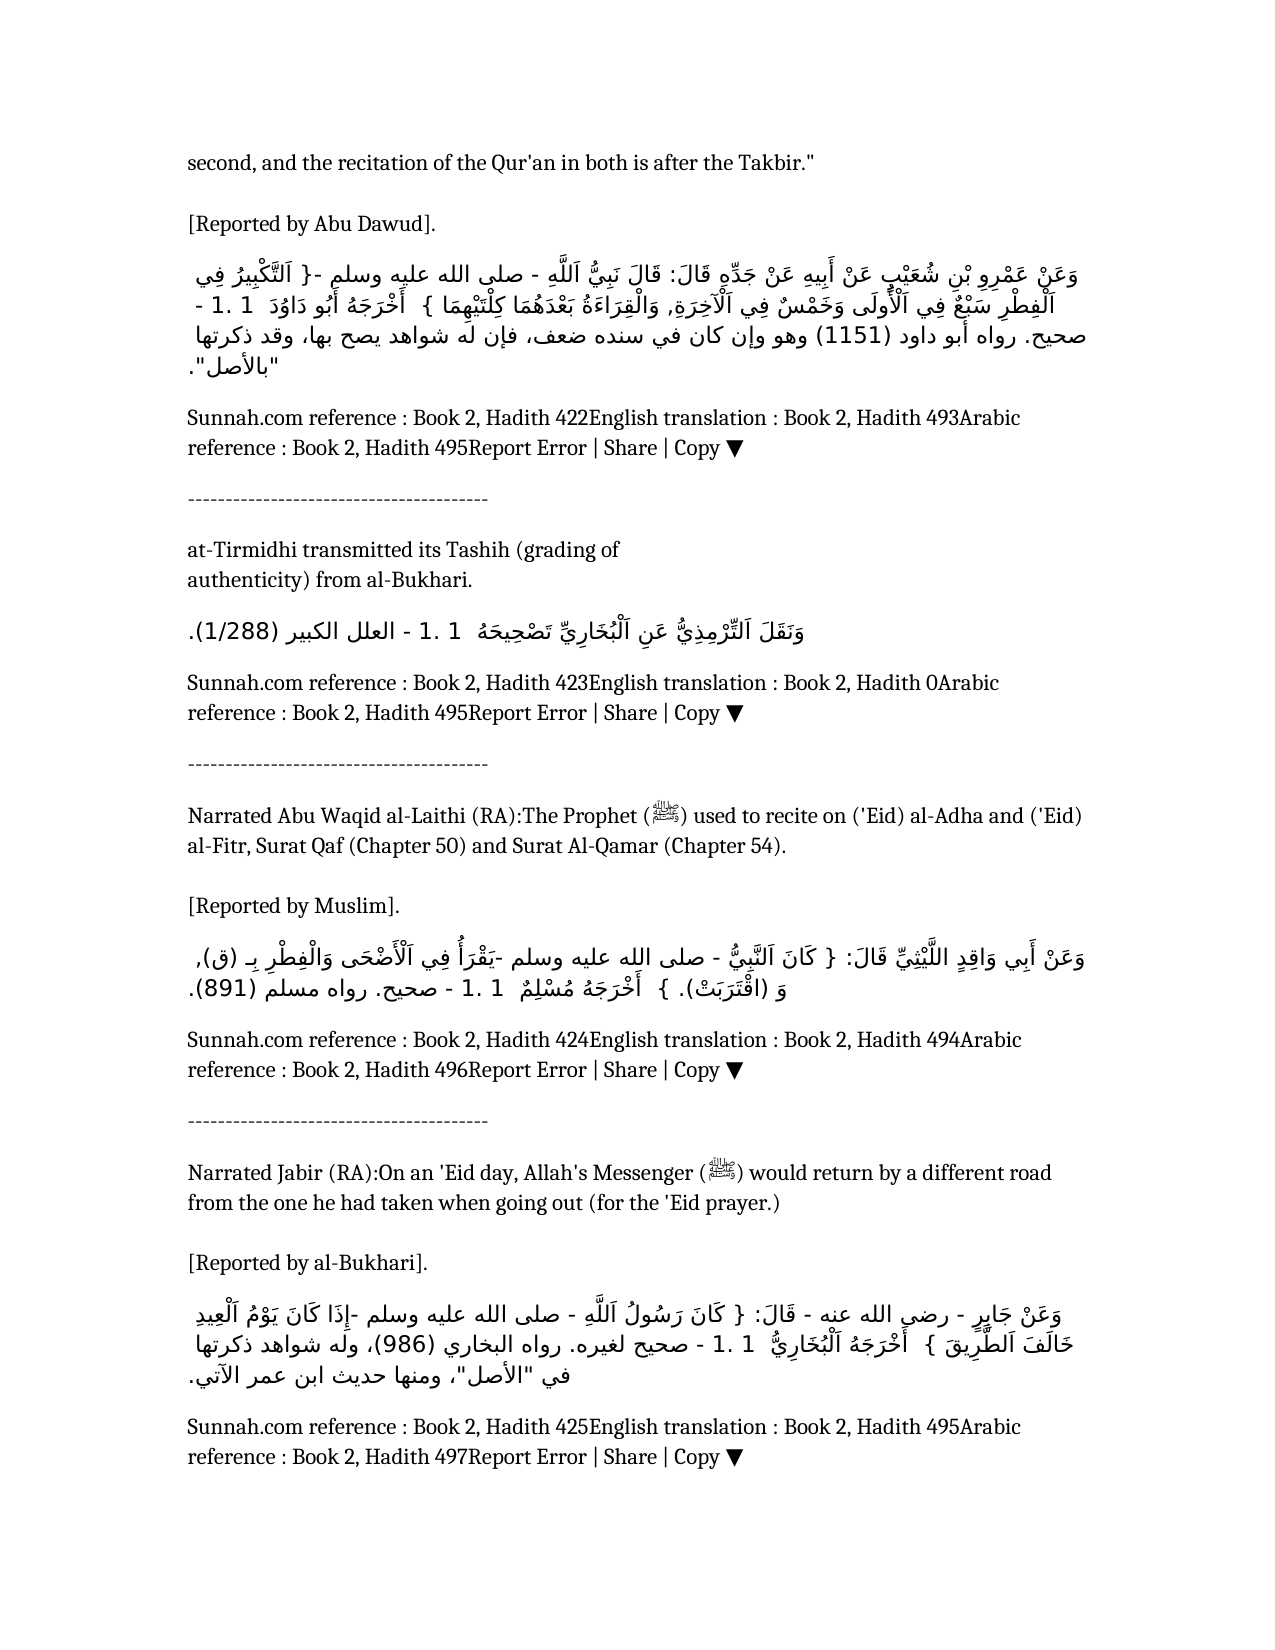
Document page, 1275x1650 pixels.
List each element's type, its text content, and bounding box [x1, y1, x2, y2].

text وَعَنْ أَبِي وَاقِدٍ اللَّيْثِيِّ قَالَ: { كَانَ اَلنَّبِيُّ ‏- صلى الله عليه وسلم ‏-يَقْرَأُ فِي اَلْأَضْحَى وَالْفِطْرِ بِـ (ق)‏, وَ (اقْتَرَبَتْ)‏.‏ } أَخْرَجَهُ مُسْلِمٌ 1‏ .‏‏1 ‏- صحيح.‏ رواه مسلم (891)‏.‏ [187, 944, 1087, 1002]
text وَعَنْ عَمْرِوِ بْنِ شُعَيْبٍ عَنْ أَبِيهِ عَنْ جَدِّهِ قَالَ: قَالَ نَبِيُّ اَللَّهِ ‏- صلى الله عليه وسلم ‏-{ اَلتَّكْبِيرُ فِي اَلْفِطْرِ سَبْعٌ فِي اَلْأُولَى وَخَمْسٌ فِي اَلْآخِرَةِ, وَالْقِرَاءَةُ بَعْدَهُمَا كِلْتَيْهِمَا } أَخْرَجَهُ أَبُو دَاوُدَ 1‏ .‏‏1 ‏- صحيح.‏ رواه أبو داود (1151)‏ وهو وإن كان في سنده ضعف، فإن له شواهد يصح بها، وقد ذكرتها "بالأصل".‏ [187, 261, 1087, 380]
text ---------------------------------------- [187, 486, 1087, 512]
text ---------------------------------------- [187, 1108, 1087, 1134]
text Narrated Jabir (RA):On an 'Eid day, Allah's Messenger (ﷺ) would return by a different road from the one he had taken when going out (for the 'Eid prayer.) [Reported by al-Bukhari]. [187, 1159, 1087, 1276]
text Sunnah.com reference : Book 2, Hadith 422English translation : Book 2, Hadith 493Arabic reference : Book 2, Hadith 495Report Error | Share | Copy ▼ [187, 405, 1087, 461]
text Sunnah.com reference : Book 2, Hadith 423English translation : Book 2, Hadith 0Arabic reference : Book 2, Hadith 495Report Error | Share | Copy ▼ [187, 670, 1087, 726]
text at-Tirmidhi transmitted its Tashih (grading of authenticity) from al-Bukhari. [187, 537, 1087, 594]
text ---------------------------------------- [187, 751, 1087, 777]
text Sunnah.com reference : Book 2, Hadith 424English translation : Book 2, Hadith 494Arabic reference : Book 2, Hadith 496Report Error | Share | Copy ▼ [187, 1026, 1087, 1083]
text وَعَنْ جَابِرٍ ‏- رضى الله عنه ‏- قَالَ: { كَانَ رَسُولُ اَللَّهِ ‏- صلى الله عليه وسلم ‏-إِذَا كَانَ يَوْمُ اَلْعِيدِ خَالَفَ اَلطَّرِيقَ } أَخْرَجَهُ اَلْبُخَارِيُّ 1‏ .‏‏1 ‏- صحيح لغيره.‏ رواه البخاري (986)‏، وله شواهد ذكرتها في "الأصل"، ومنها حديث ابن عمر الآتي.‏ [187, 1301, 1087, 1389]
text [187, 150, 1087, 237]
text Narrated Abu Waqid al-Laithi (RA):The Prophet (ﷺ) used to recite on ('Eid) al-Adha and ('Eid) al-Fitr, Surat Qaf (Chapter 50) and Surat Al-Qamar (Chapter 54). [Reported by Muslim]. [187, 802, 1087, 920]
text وَنَقَلَ اَلتِّرْمِذِيُّ عَنِ اَلْبُخَارِيِّ تَصْحِيحَهُ 1‏ .‏‏1 ‏- العلل الكبير (1/288)‏.‏ [187, 618, 1087, 645]
text Sunnah.com reference : Book 2, Hadith 425English translation : Book 2, Hadith 495Arabic reference : Book 2, Hadith 497Report Error | Share | Copy ▼ [187, 1414, 1087, 1470]
